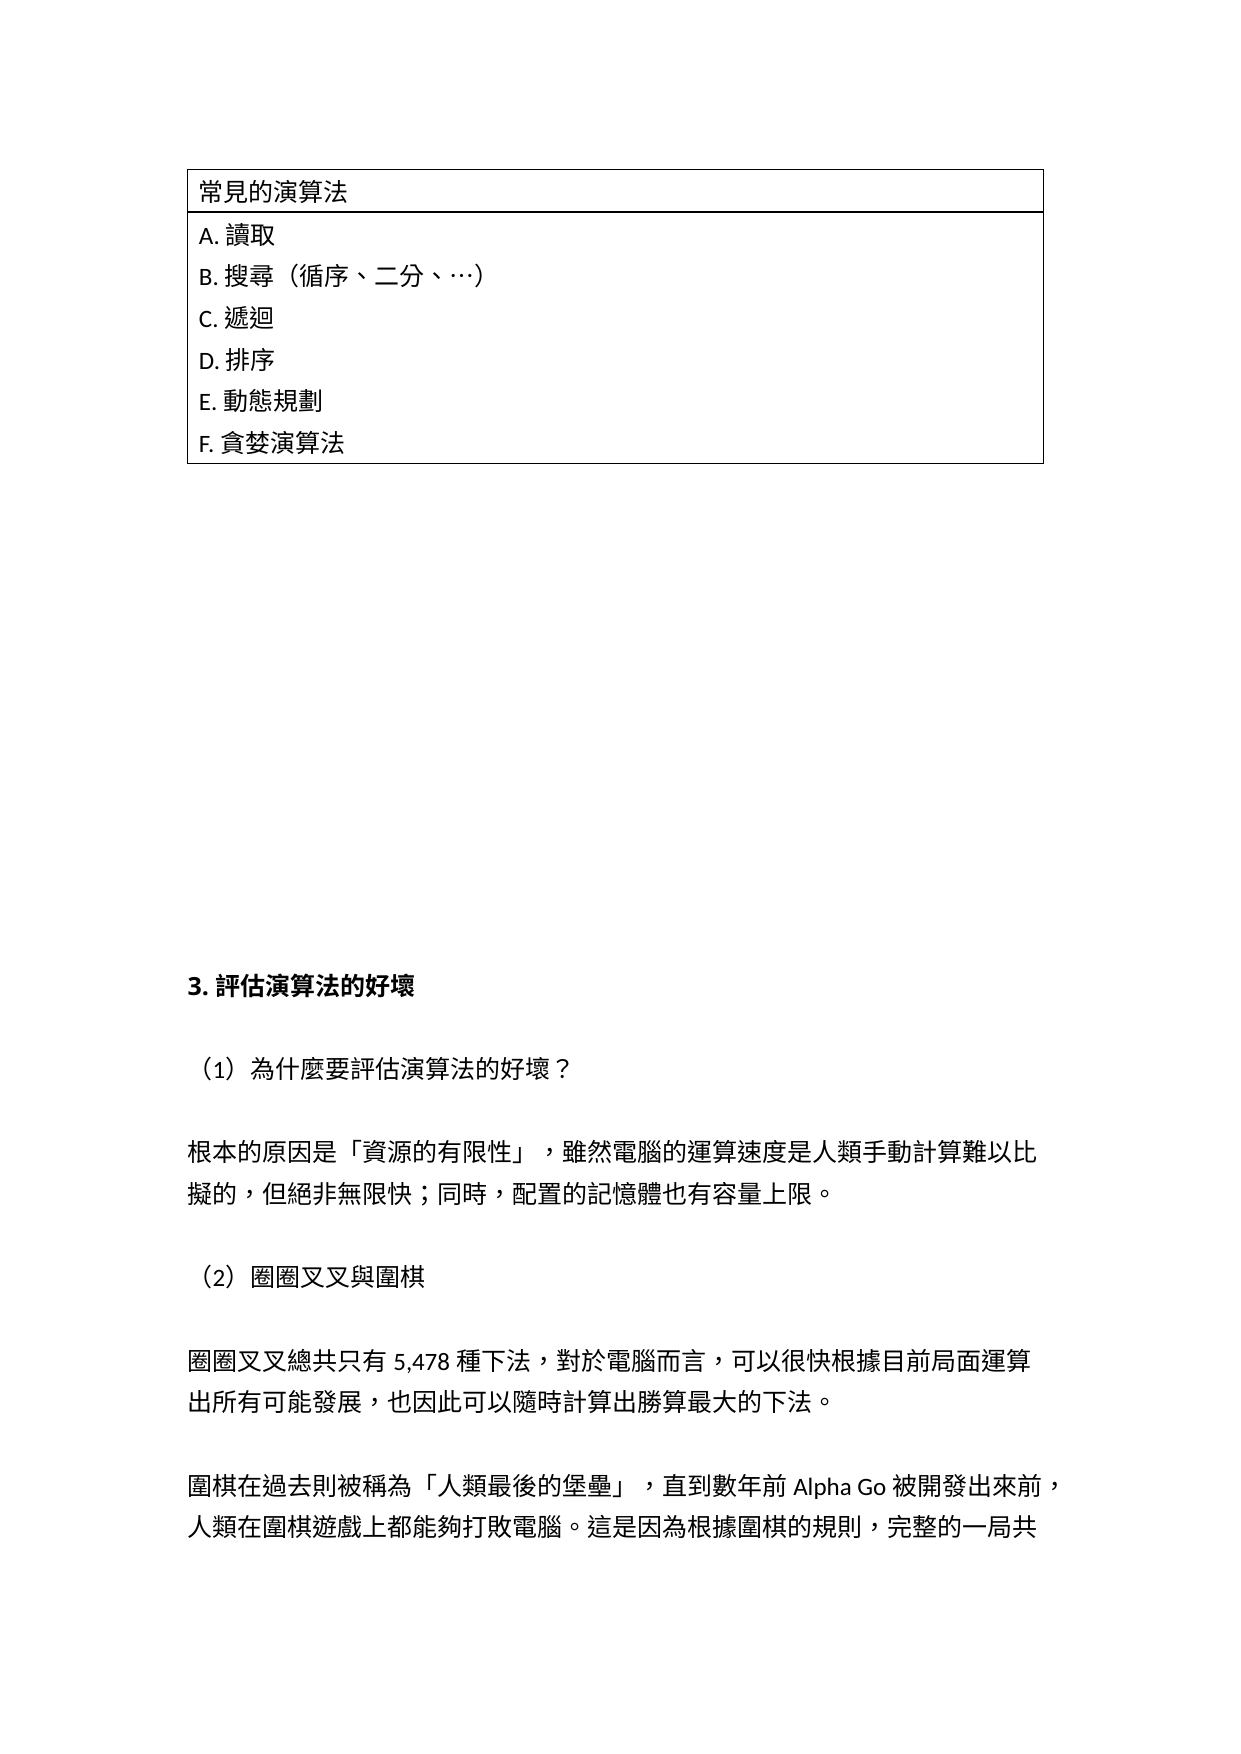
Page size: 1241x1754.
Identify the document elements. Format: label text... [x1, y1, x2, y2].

text （1）為什麼要評估演算法的好壞？ [187, 1047, 1053, 1088]
table_cell A. 讀取 B. 搜尋（循序、二分、…） C. 遞迴 D. 排序 E. 動態規劃 F. 貪婪演算法 [188, 213, 1043, 462]
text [187, 1463, 1053, 1547]
table_header 常見的演算法 [188, 170, 1043, 211]
subtitle 3. 評估演算法的好壞 [187, 963, 1053, 1005]
text 圈圈叉叉總共只有 5,478 種下法，對於電腦而言，可以很快根據目前局面運算出所有可能發展，也因此可以隨時計算出勝算最大的下法。 [187, 1338, 1053, 1422]
text （2）圈圈叉叉與圍棋 [187, 1255, 1053, 1297]
text 根本的原因是「資源的有限性」，雖然電腦的運算速度是人類手動計算難以比擬的，但絕非無限快；同時，配置的記憶體也有容量上限。 [187, 1130, 1053, 1213]
